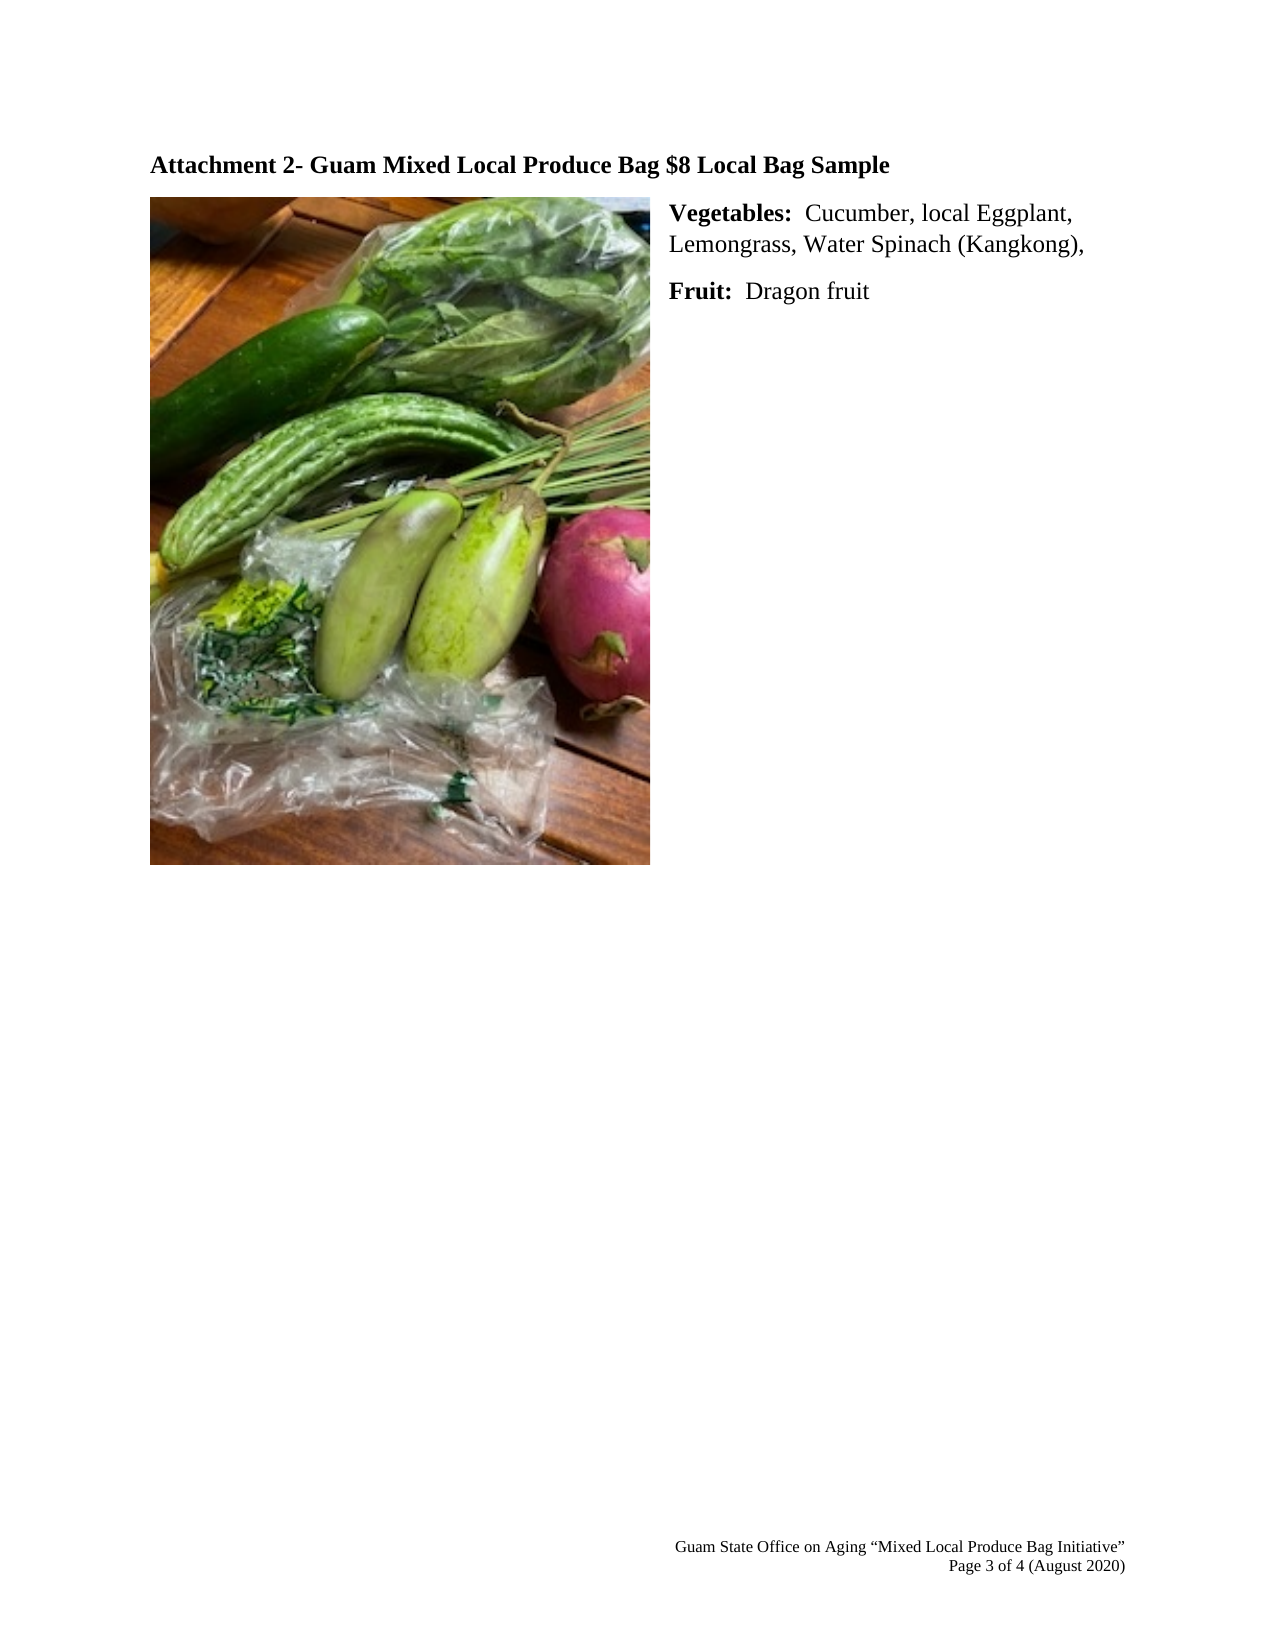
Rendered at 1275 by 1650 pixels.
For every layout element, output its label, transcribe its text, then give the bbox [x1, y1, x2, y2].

text Vegetables: Cucumber, local Eggplant, Lemongrass, Water Spinach (Kangkong), [650, 198, 1125, 257]
text Fruit: Dragon fruit [650, 276, 1125, 305]
text Attachment 2- Guam Mixed Local Produce Bag $8 Local Bag Sample [150, 150, 1125, 179]
picture [150, 197, 650, 865]
